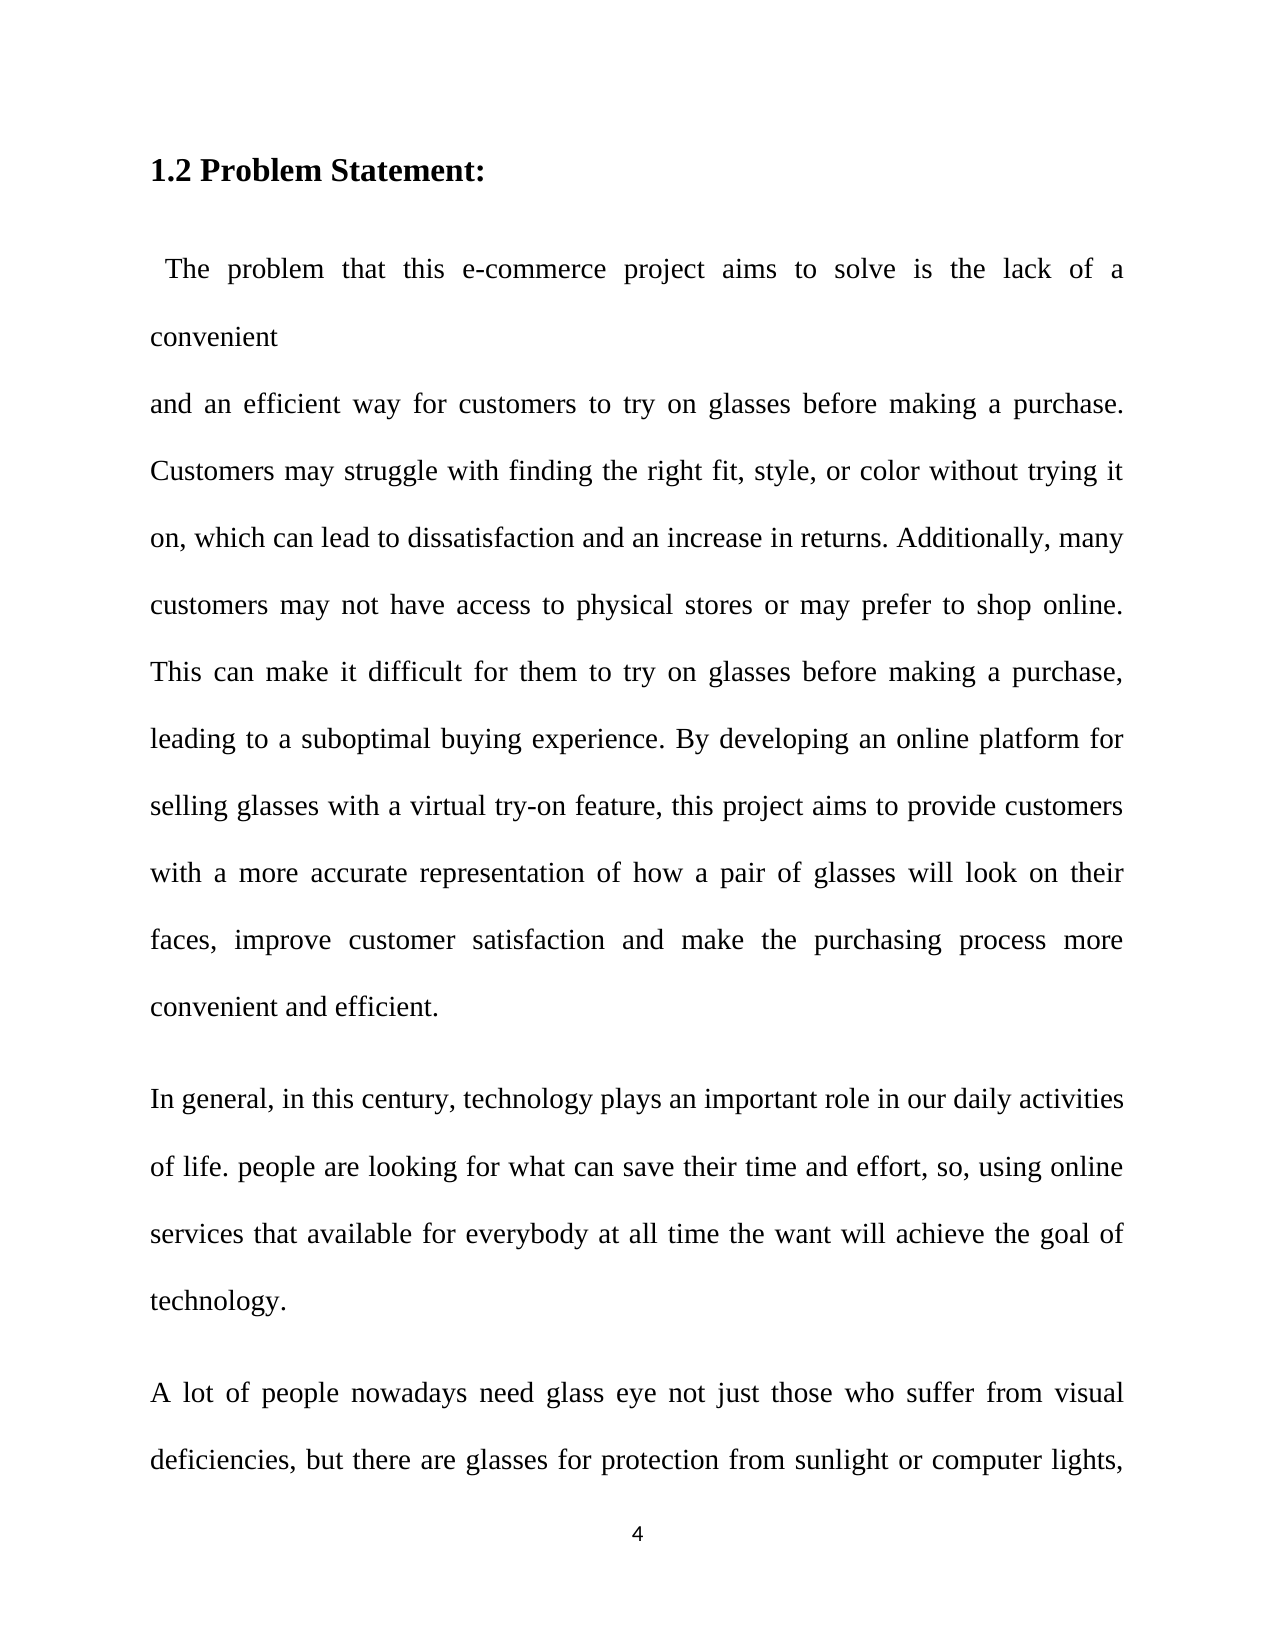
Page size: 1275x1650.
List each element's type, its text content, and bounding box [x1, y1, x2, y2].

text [150, 1375, 1125, 1476]
text The problem that this e-commerce project aims to solve is the lack of a convenient and an efficient way for customers to try on glasses before making a purchase. Customers may struggle with finding the right fit, style, or color without trying it on, which can lead to dissatisfaction and an increase in returns. Additionally, many customers may not have access to physical stores or may prefer to shop online. This can make it difficult for them to try on glasses before making a purchase, leading to a suboptimal buying experience. By developing an online platform for selling glasses with a virtual try-on feature, this project aims to provide customers with a more accurate representation of how a pair of glasses will look on their faces, improve customer satisfaction and make the purchasing process more convenient and efficient. [150, 252, 1125, 1023]
text 1.2 Problem Statement: [150, 150, 1125, 188]
text In general, in this century, technology plays an important role in our daily activities of life. people are looking for what can save their time and effort, so, using online services that available for everybody at all time the want will achieve the goal of technology. [150, 1082, 1125, 1316]
